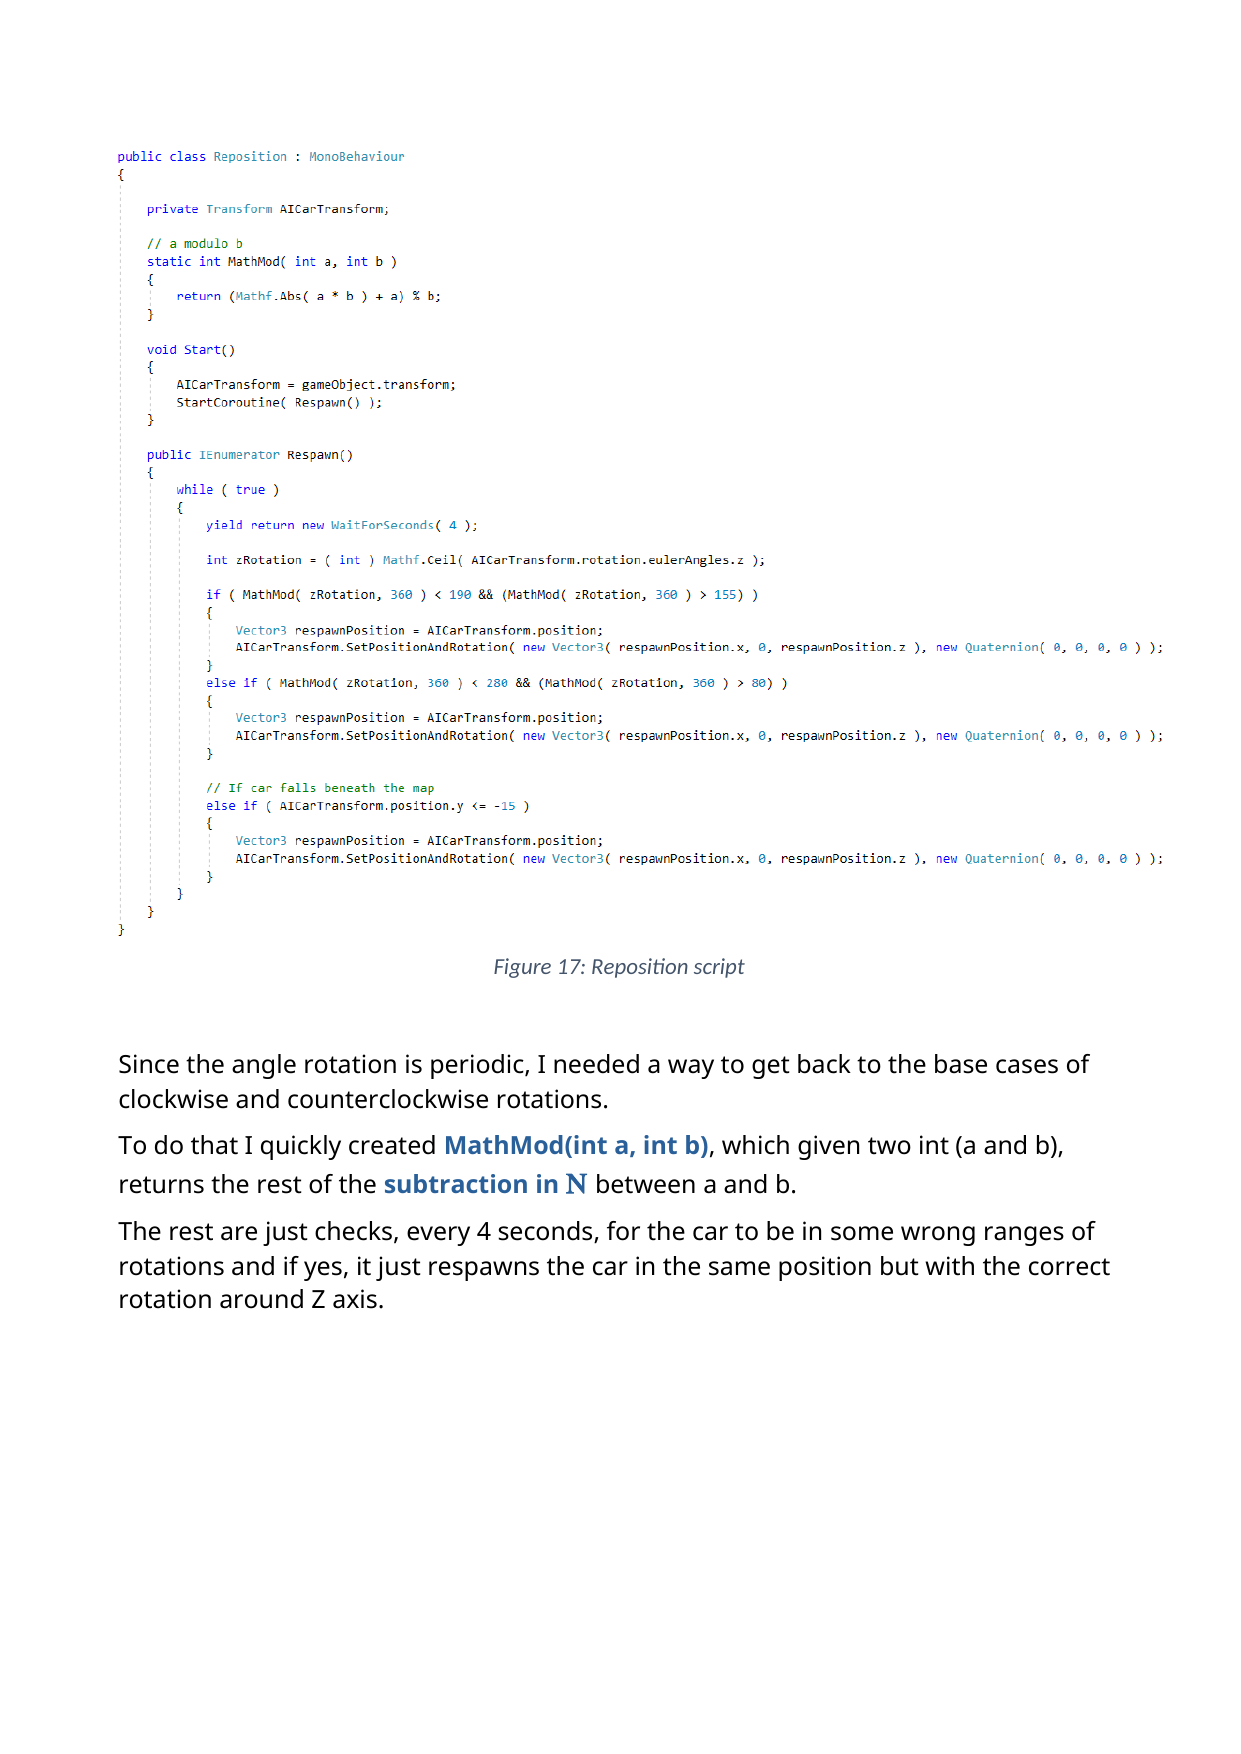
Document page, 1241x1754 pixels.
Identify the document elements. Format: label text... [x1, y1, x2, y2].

text To do that I quickly created MathMod(int a, int b), which given two int (a and b), returns the rest of the subtraction in between a and b. [118, 1128, 1122, 1202]
text Since the angle rotation is periodic, I needed a way to get back to the base cases of clockwise and counterclockwise rotations. [118, 1047, 1122, 1115]
text Figure 17: Reposition script [118, 952, 1122, 980]
picture [118, 147, 1176, 940]
text The rest are just checks, every 4 seconds, for the car to be in some wrong ranges of rotations and if yes, it just respawns the car in the same position but with the correct rotation around Z axis. [118, 1214, 1122, 1316]
